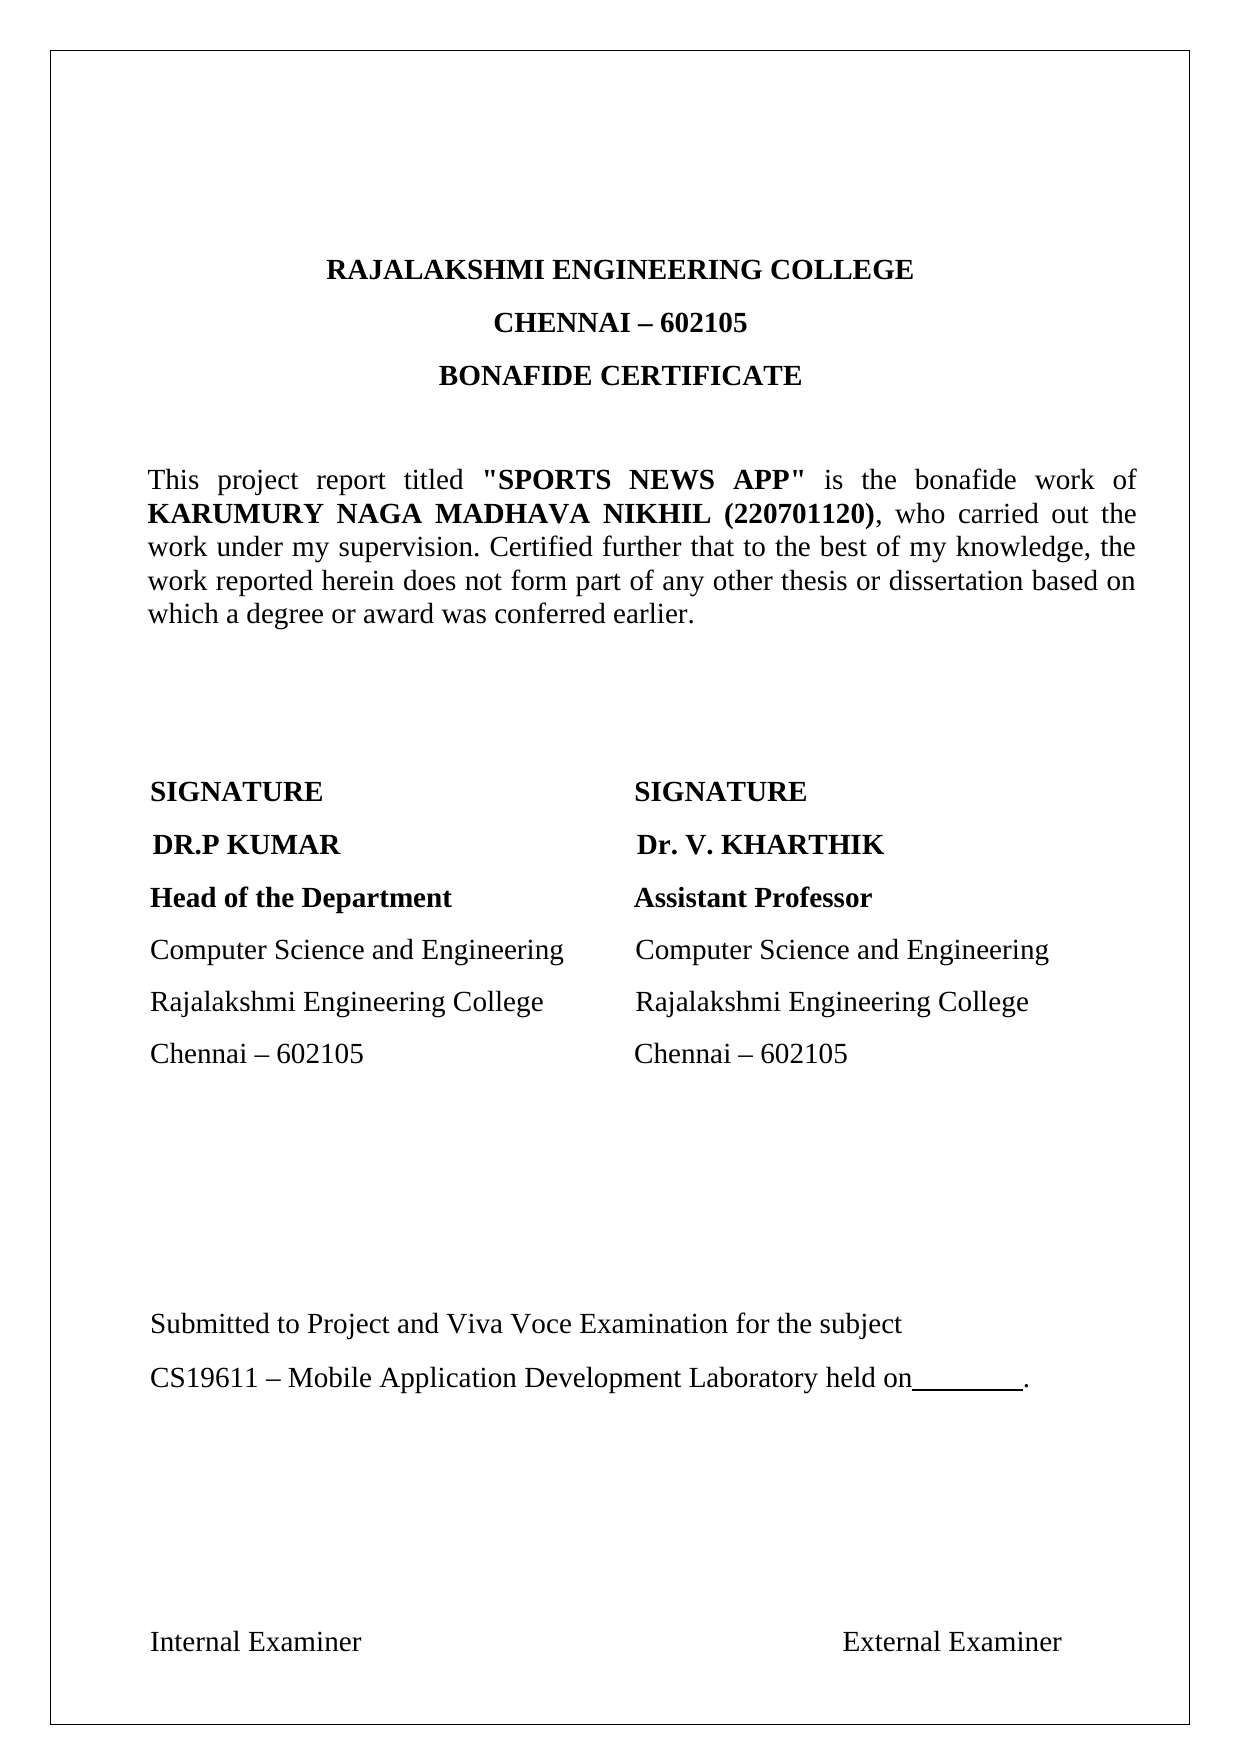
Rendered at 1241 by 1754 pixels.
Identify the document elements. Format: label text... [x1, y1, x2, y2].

text Head of the Department Assistant Professor [150, 880, 1137, 914]
subtitle DR.P KUMAR Dr. V. KHARTHIK [150, 827, 1137, 861]
text CS19611 – Mobile Application Development Laboratory held on . [150, 1360, 1137, 1393]
text This project report titled "SPORTS NEWS APP" is the bonafide work of KARUMURY NAGA MADHAVA NIKHIL (220701120), who carried out the work under my supervision. Certified further that to the best of my knowledge, the work reported herein does not form part of any other thesis or dissertation based on which a degree or award was conferred earlier. [147, 462, 1137, 630]
text BONAFIDE CERTIFICATE [147, 358, 1093, 391]
subtitle SIGNATURE SIGNATURE [150, 774, 1137, 808]
text Chennai – 602105 Chennai – 602105 [150, 1037, 1137, 1070]
subtitle RAJALAKSHMI ENGINEERING COLLEGE CHENNAI – 602105 [263, 252, 977, 338]
text Submitted to Project and Viva Voce Examination for the subject [150, 1307, 1137, 1340]
text Internal Examiner External Examiner [150, 1624, 1137, 1658]
text Computer Science and Engineering Computer Science and Engineering Rajalakshmi Engineering College Rajalakshmi Engineering College [150, 932, 1093, 1018]
